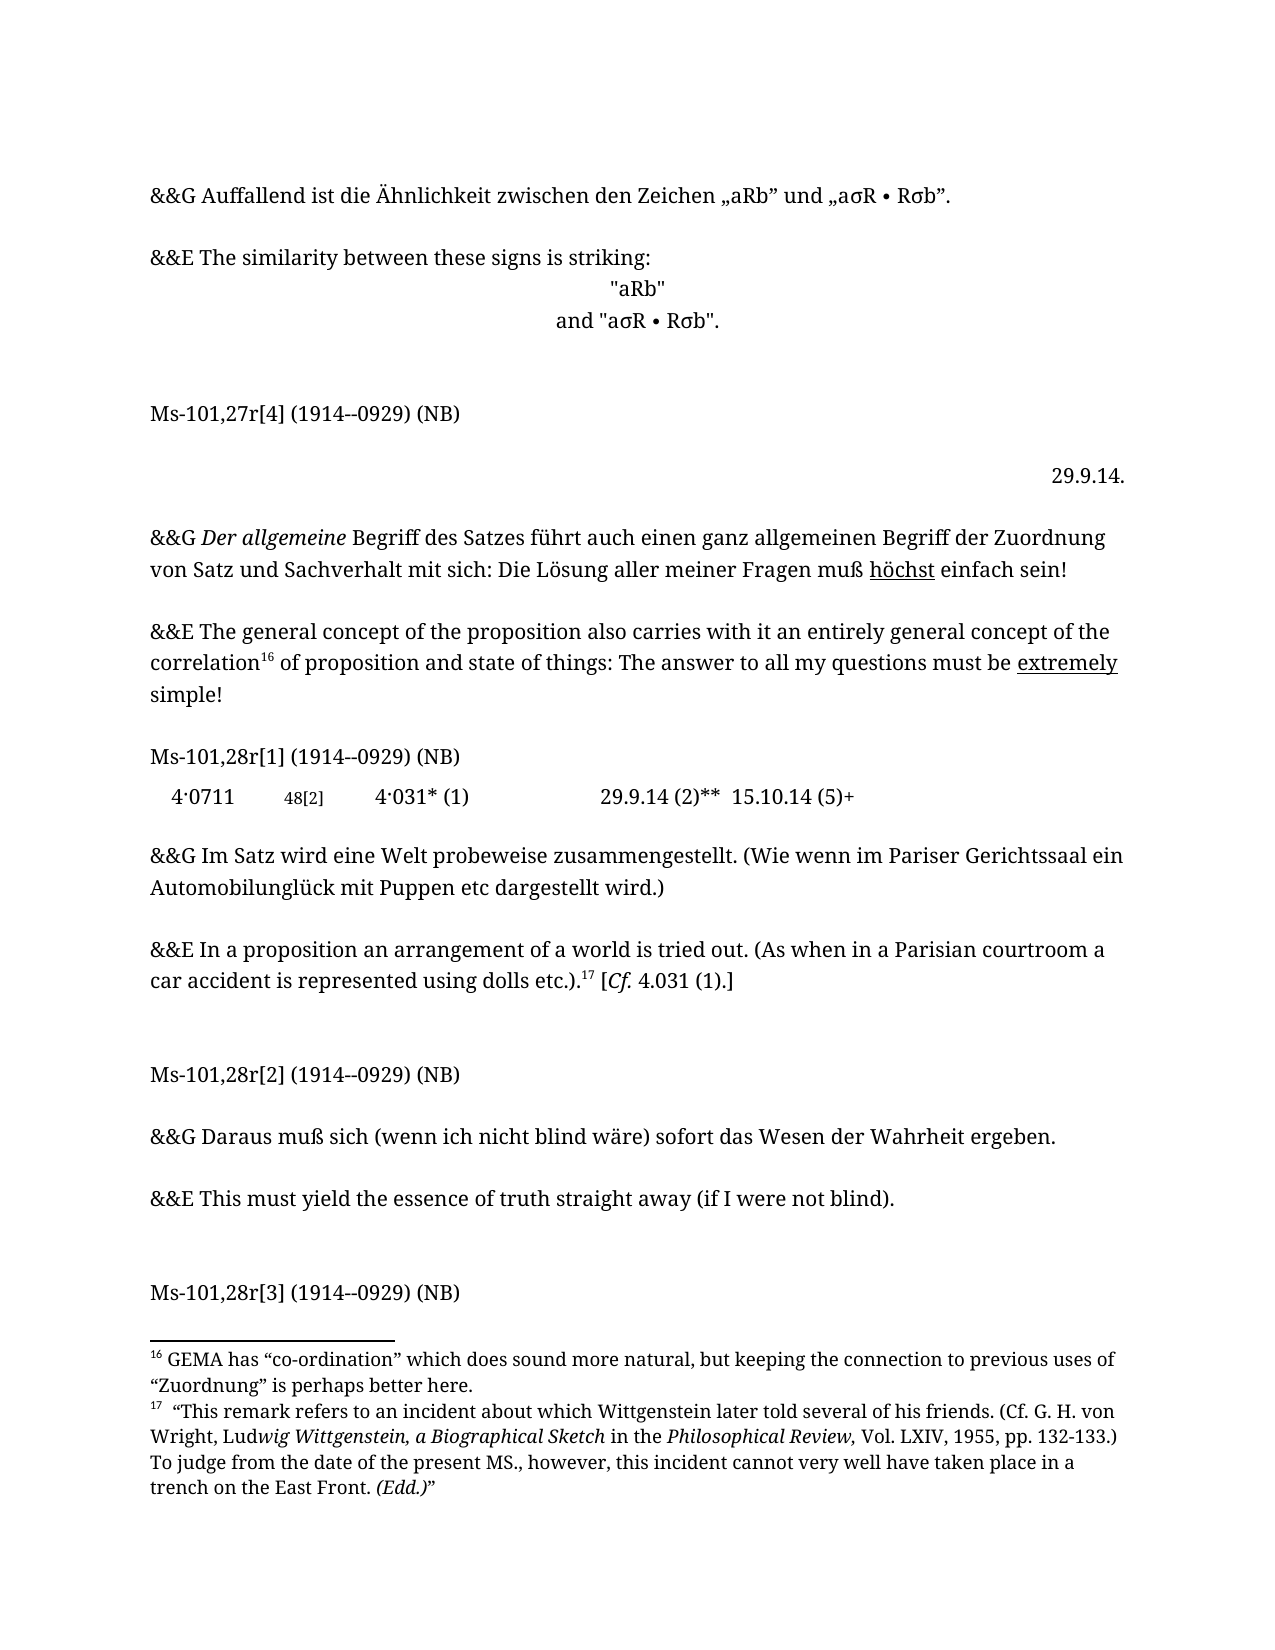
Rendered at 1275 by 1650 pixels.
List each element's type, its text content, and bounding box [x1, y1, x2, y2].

text Ms-101,28r[1] (1914--0929) (NB) [150, 742, 1125, 770]
text &&G Im Satz wird eine Welt probeweise zusammengestellt. (Wie wenn im Pariser Gerichtssaal ein Automobilunglück mit Puppen etc dargestellt wird.) [150, 842, 1125, 901]
text Ms-101,28r[3] (1914--0929) (NB) [150, 1278, 1125, 1306]
text &&G Der allgemeine Begriff des Satzes führt auch einen ganz allgemeinen Begriff der Zuordnung von Satz und Sachverhalt mit sich: Die Lösung aller meiner Fragen muß höchst einfach sein! [150, 523, 1125, 583]
text &&E The similarity between these signs is striking: [150, 243, 1125, 272]
text &&E The general concept of the proposition also carries with it an entirely general concept of the correlation of proposition and state of things: The answer to all my questions must be extremely simple! [150, 617, 1125, 708]
text and "aσR ∙ Rσb". [150, 306, 1125, 334]
text 29.9.14. [150, 461, 1125, 489]
text "aRb" [150, 274, 1125, 303]
text Ms-101,27r[4] (1914--0929) (NB) [150, 399, 1125, 427]
text &&G Daraus muß sich (wenn ich nicht blind wäre) sofort das Wesen der Wahrheit ergeben. [150, 1122, 1125, 1150]
text &&E In a proposition an arrangement of a world is tried out. (As when in a Parisian courtroom a car accident is represented using dolls etc.). [Cf. 4.031 (1).] [150, 935, 1125, 995]
text Ms-101,28r[2] (1914--0929) (NB) [150, 1060, 1125, 1088]
text &&E This must yield the essence of truth straight away (if I were not blind). [150, 1184, 1125, 1213]
text 4·0711 48[2] 4·031* (1) 29.9.14 (2)** 15.10.14 (5)+ [166, 782, 1125, 810]
text &&G Auffallend ist die Ähnlichkeit zwischen den Zeichen „aRb” und „aσR ∙ Rσb”. [150, 181, 1125, 209]
